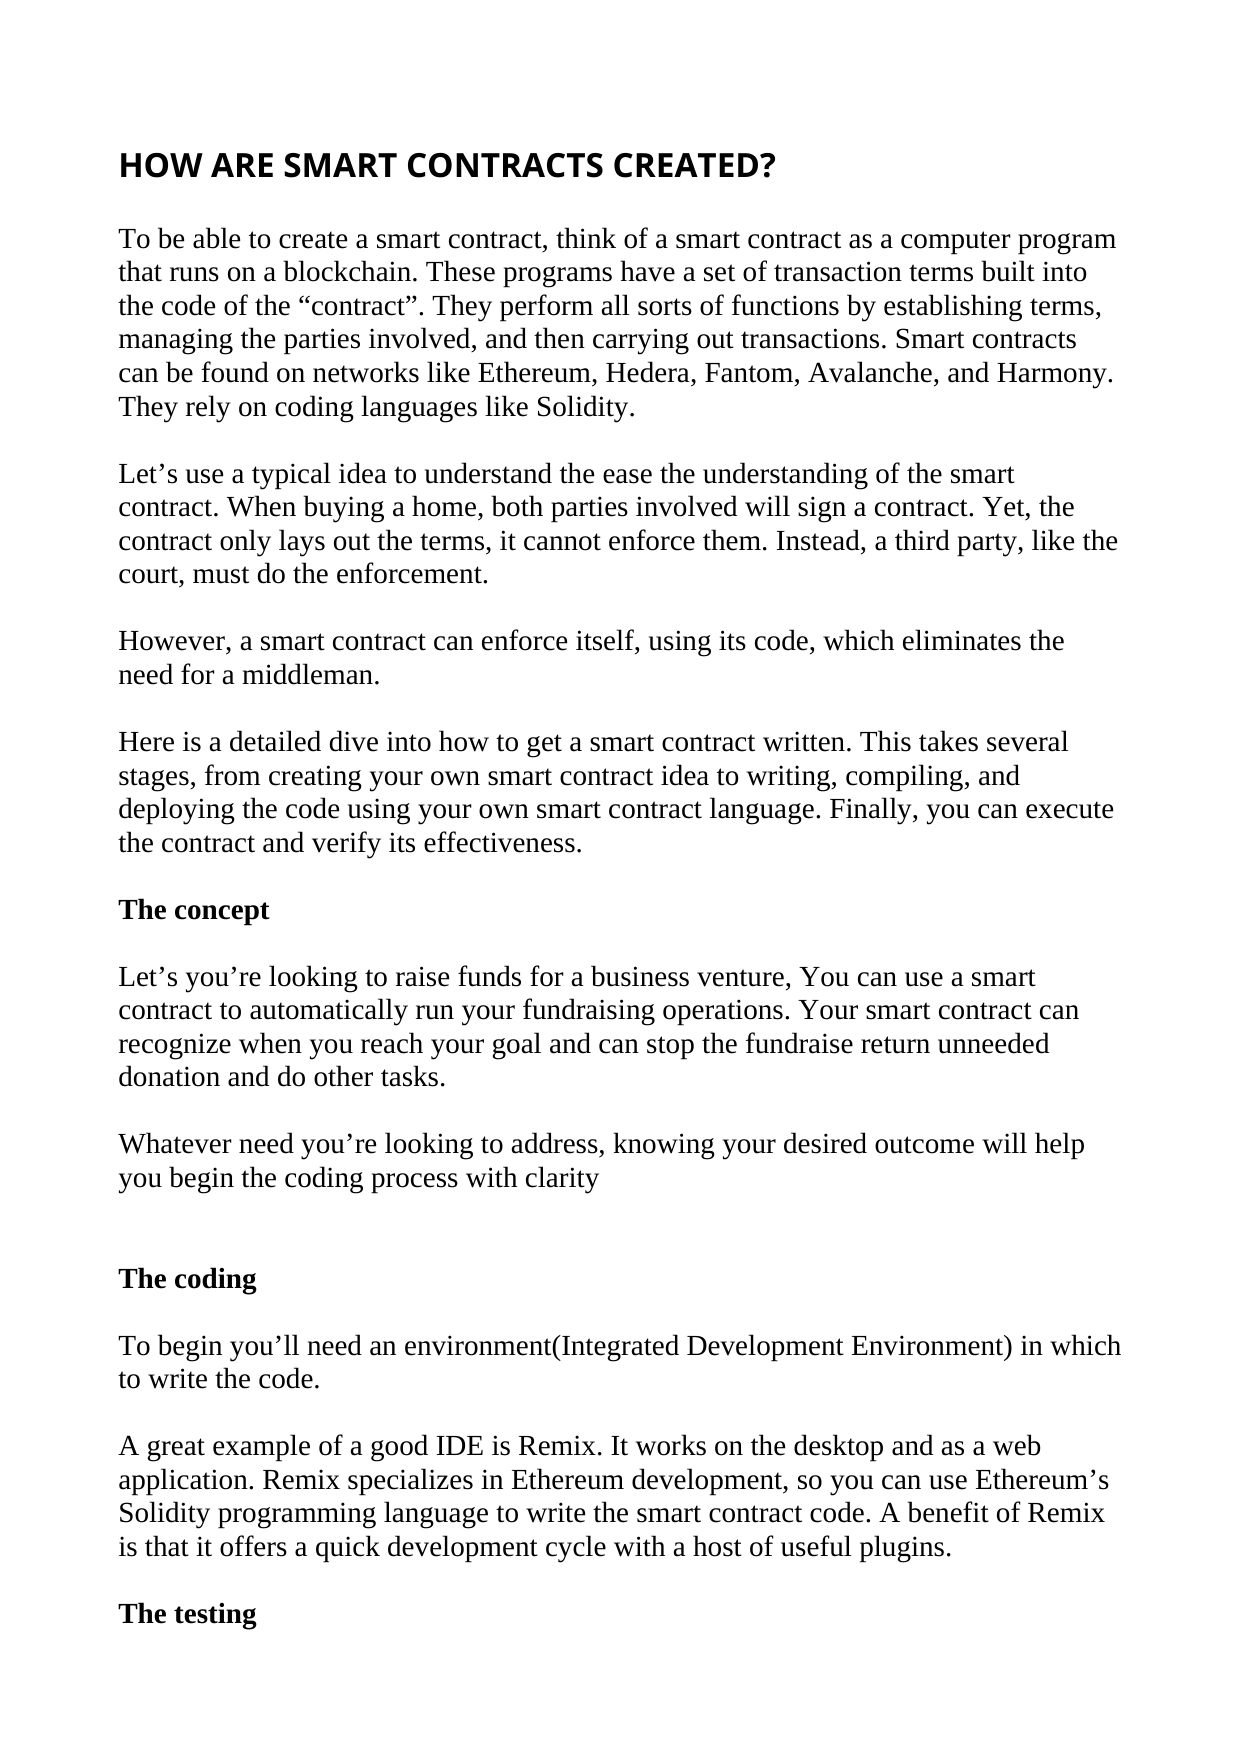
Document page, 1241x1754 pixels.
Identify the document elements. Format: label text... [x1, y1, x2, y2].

text Whatever need you’re looking to address, knowing your desired outcome will help you begin the coding process with clarity [118, 1127, 1122, 1194]
text Let’s you’re looking to raise funds for a business venture, You can use a smart contract to automatically run your fundraising operations. Your smart contract can recognize when you reach your goal and can stop the fundraise return unneeded donation and do other tasks. [118, 959, 1122, 1093]
text The coding [118, 1261, 1122, 1294]
text A great example of a good IDE is Remix. It works on the desktop and as a web application. Remix specializes in Ethereum development, so you can use Ethereum’s Solidity programming language to write the smart contract code. A benefit of Remix is that it offers a quick development cycle with a host of useful plugins. [118, 1428, 1122, 1563]
text Here is a detailed dive into how to get a smart contract written. This takes several stages, from creating your own smart contract idea to writing, compiling, and deploying the code using your own smart contract language. Finally, you can execute the contract and verify its effectiveness. [118, 724, 1122, 858]
text Let’s use a typical idea to understand the ease the understanding of the smart contract. When buying a home, both parties involved will sign a contract. Yet, the contract only lays out the terms, it cannot enforce them. Instead, a third party, like the court, must do the enforcement. [118, 456, 1122, 590]
text The concept [118, 892, 1122, 925]
subtitle HOW ARE SMART CONTRACTS CREATED? [118, 142, 1122, 187]
text To be able to create a smart contract, think of a smart contract as a computer program that runs on a blockchain. These programs have a set of transaction terms built into the code of the “contract”. They perform all sorts of functions by establishing terms, managing the parties involved, and then carrying out transactions. Smart contracts can be found on networks like Ethereum, Hedera, Fantom, Avalanche, and Harmony. They rely on coding languages like Solidity. [118, 221, 1122, 422]
text To begin you’ll need an environment(Integrated Development Environment) in which to write the code. [118, 1328, 1122, 1395]
text The testing [118, 1596, 1122, 1630]
text However, a smart contract can enforce itself, using its code, which eliminates the need for a middleman. [118, 623, 1122, 691]
